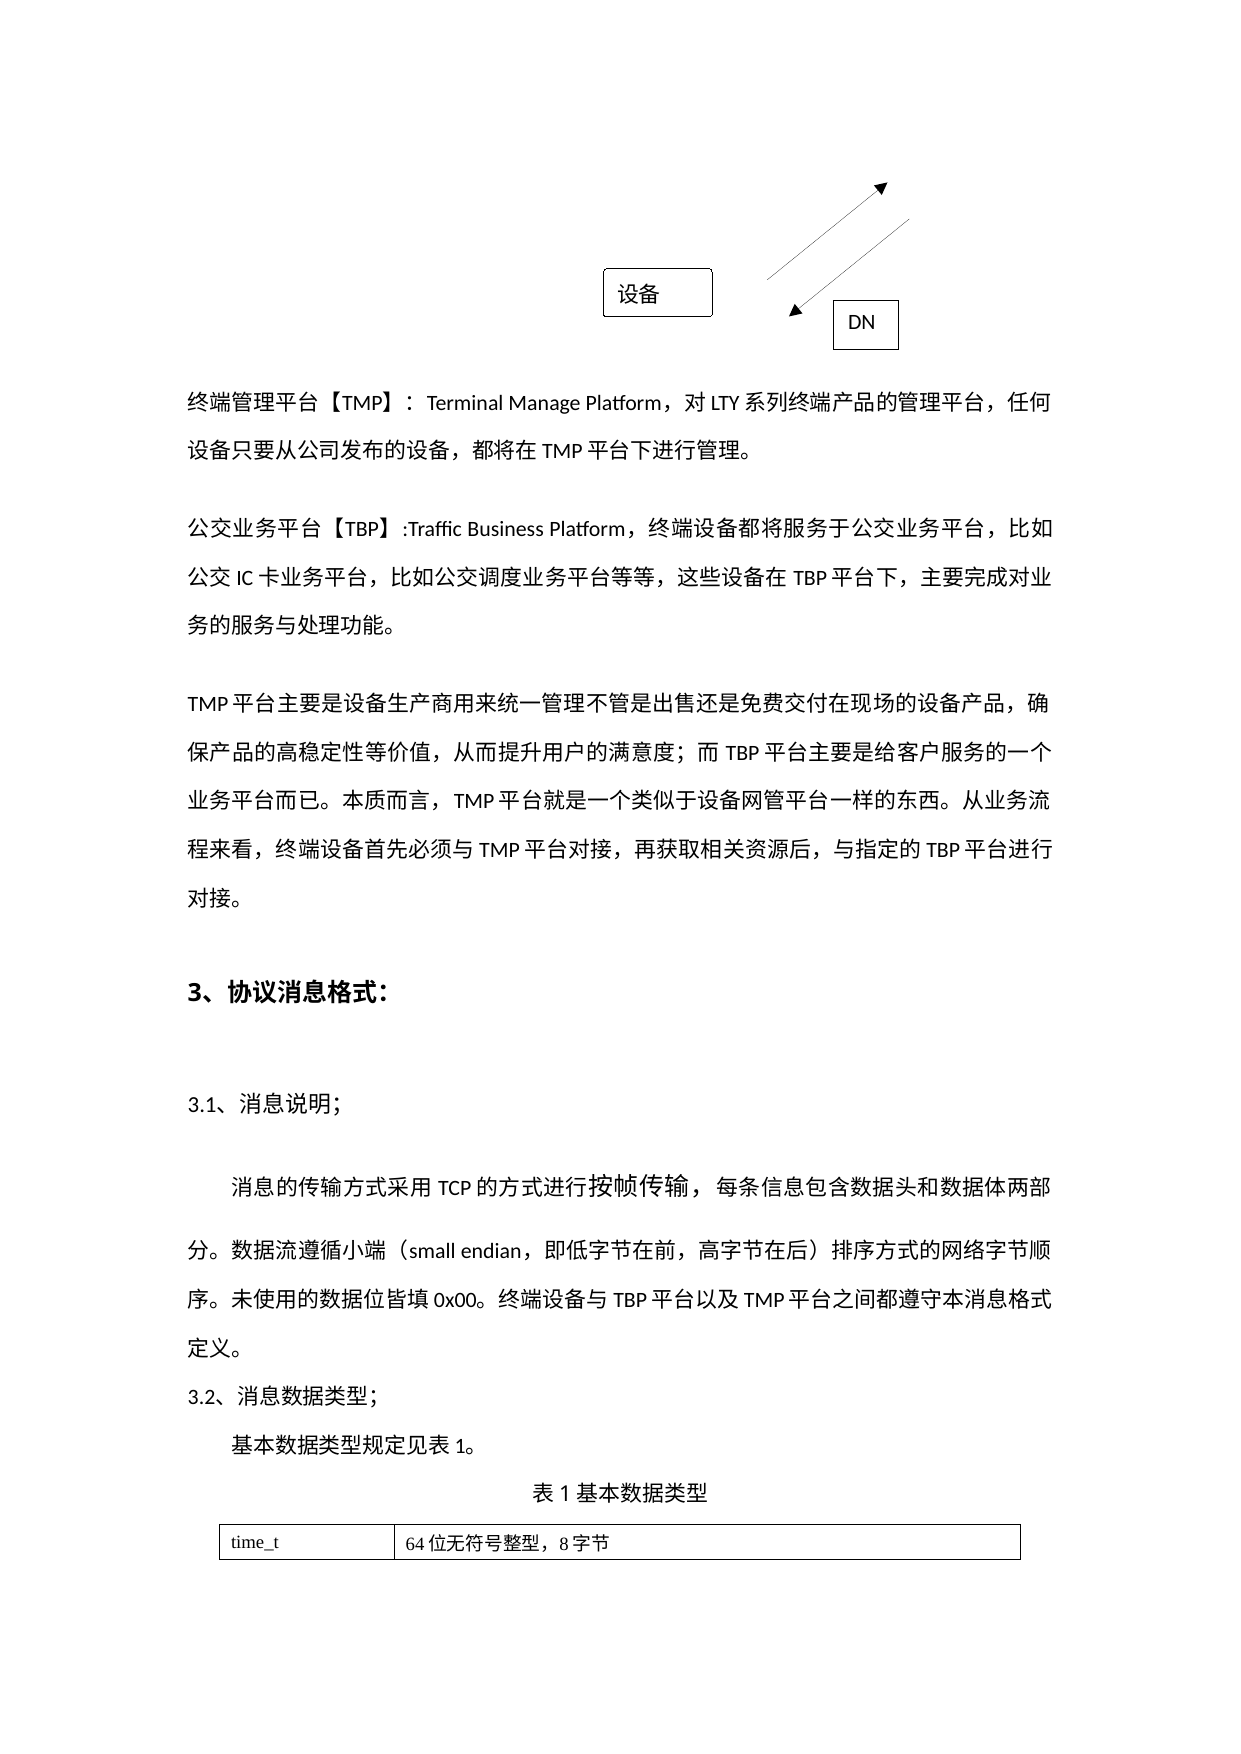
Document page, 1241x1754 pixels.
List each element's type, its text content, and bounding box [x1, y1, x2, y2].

text TMP平台主要是设备生产商用来统一管理不管是出售还是免费交付在现场的设备产品，确保产品的高稳定性等价值，从而提升用户的满意度；而TBP平台主要是给客户服务的一个业务平台而已。本质而言，TMP平台就是一个类似于设备网管平台一样的东西。从业务流程来看，终端设备首先必须与TMP平台对接，再获取相关资源后，与指定的TBP平台进行对接。 [187, 686, 1053, 913]
list 协议消息格式： [187, 958, 1053, 1023]
table_header time_t [220, 1525, 394, 1559]
text 基本数据类型规定见表1。 [187, 1427, 1053, 1460]
text 3.1、消息说明； [187, 1070, 1053, 1135]
table_header 64位无符号整型，8字节 [395, 1525, 1020, 1559]
text 表1 基本数据类型 [187, 1476, 1053, 1508]
text 终端管理平台【TMP】：Terminal Manage Platform，对LTY系列终端产品的管理平台，任何设备只要从公司发布的设备，都将在TMP平台下进行管理。 [187, 384, 1053, 466]
text 公交业务平台【TBP】:Traffic Business Platform，终端设备都将服务于公交业务平台，比如公交IC卡业务平台，比如公交调度业务平台等等，这些设备在TBP平台下，主要完成对业务的服务与处理功能。 [187, 511, 1053, 641]
text 3.2、消息数据类型； [187, 1379, 1053, 1411]
text 消息的传输方式采用TCP的方式进行按帧传输，每条信息包含数据头和数据体两部分。数据流遵循小端（small endian，即低字节在前，高字节在后）排序方式的网络字节顺序。未使用的数据位皆填0x00。终端设备与TBP平台以及TMP平台之间都遵守本消息格式定义。 [187, 1152, 1053, 1363]
